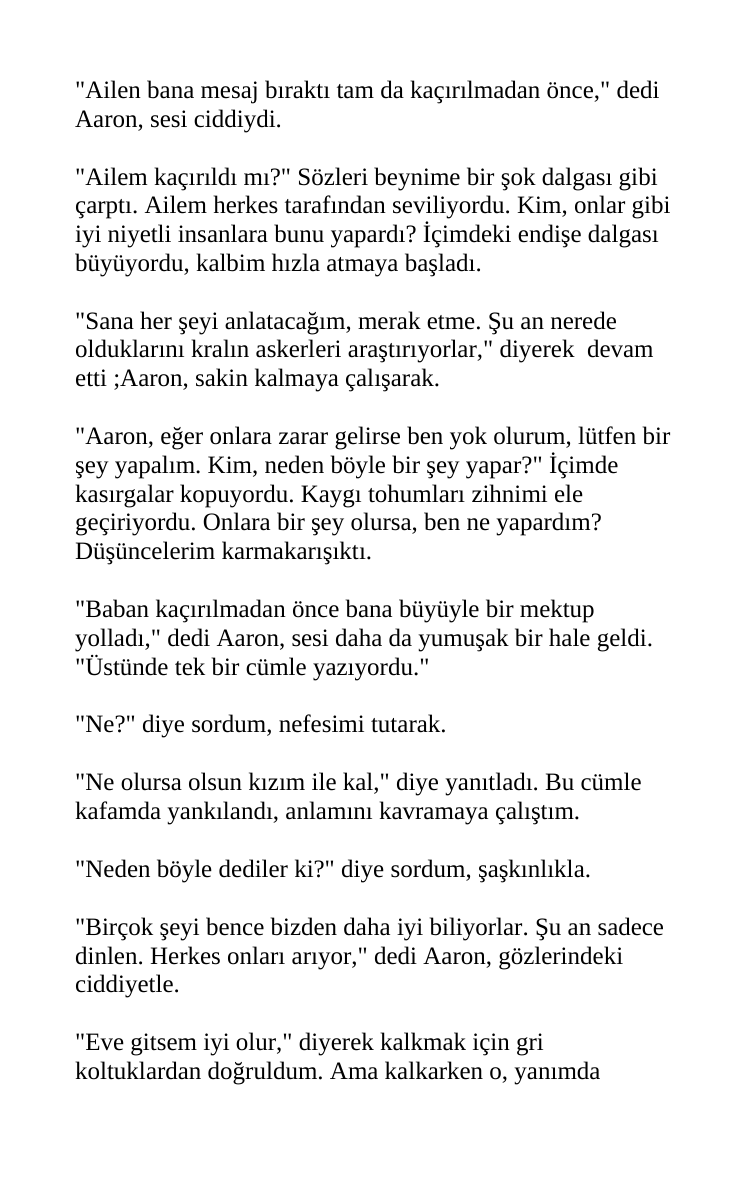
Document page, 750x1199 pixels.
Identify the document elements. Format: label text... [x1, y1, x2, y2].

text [75, 1027, 675, 1085]
text "Ne olursa olsun kızım ile kal," diye yanıtladı. Bu cümle kafamda yankılandı, anlamını kavramaya çalıştım. [75, 767, 675, 825]
text "Birçok şeyi bence bizden daha iyi biliyorlar. Şu an sadece dinlen. Herkes onları arıyor," dedi Aaron, gözlerindeki ciddiyetle. [75, 912, 675, 998]
text "Sana her şeyi anlatacağım, merak etme. Şu an nerede olduklarını kralın askerleri araştırıyorlar," diyerek devam etti ;Aaron, sakin kalmaya çalışarak. [75, 306, 675, 392]
text "Ailen bana mesaj bıraktı tam da kaçırılmadan önce," dedi Aaron, sesi ciddiydi. [75, 75, 675, 132]
text "Aaron, eğer onlara zarar gelirse ben yok olurum, lütfen bir şey yapalım. Kim, neden böyle bir şey yapar?" İçimde kasırgalar kopuyordu. Kaygı tohumları zihnimi ele geçiriyordu. Onlara bir şey olursa, ben ne yapardım? Düşüncelerim karmakarışıktı. [75, 421, 675, 565]
text "Neden böyle dediler ki?" diye sordum, şaşkınlıkla. [75, 854, 675, 883]
text "Baban kaçırılmadan önce bana büyüyle bir mektup yolladı," dedi Aaron, sesi daha da yumuşak bir hale geldi. "Üstünde tek bir cümle yazıyordu." [75, 594, 675, 680]
text "Ne?" diye sordum, nefesimi tutarak. [75, 709, 675, 738]
text "Ailem kaçırıldı mı?" Sözleri beynime bir şok dalgası gibi çarptı. Ailem herkes tarafından seviliyordu. Kim, onlar gibi iyi niyetli insanlara bunu yapardı? İçimdeki endişe dalgası büyüyordu, kalbim hızla atmaya başladı. [75, 162, 675, 277]
